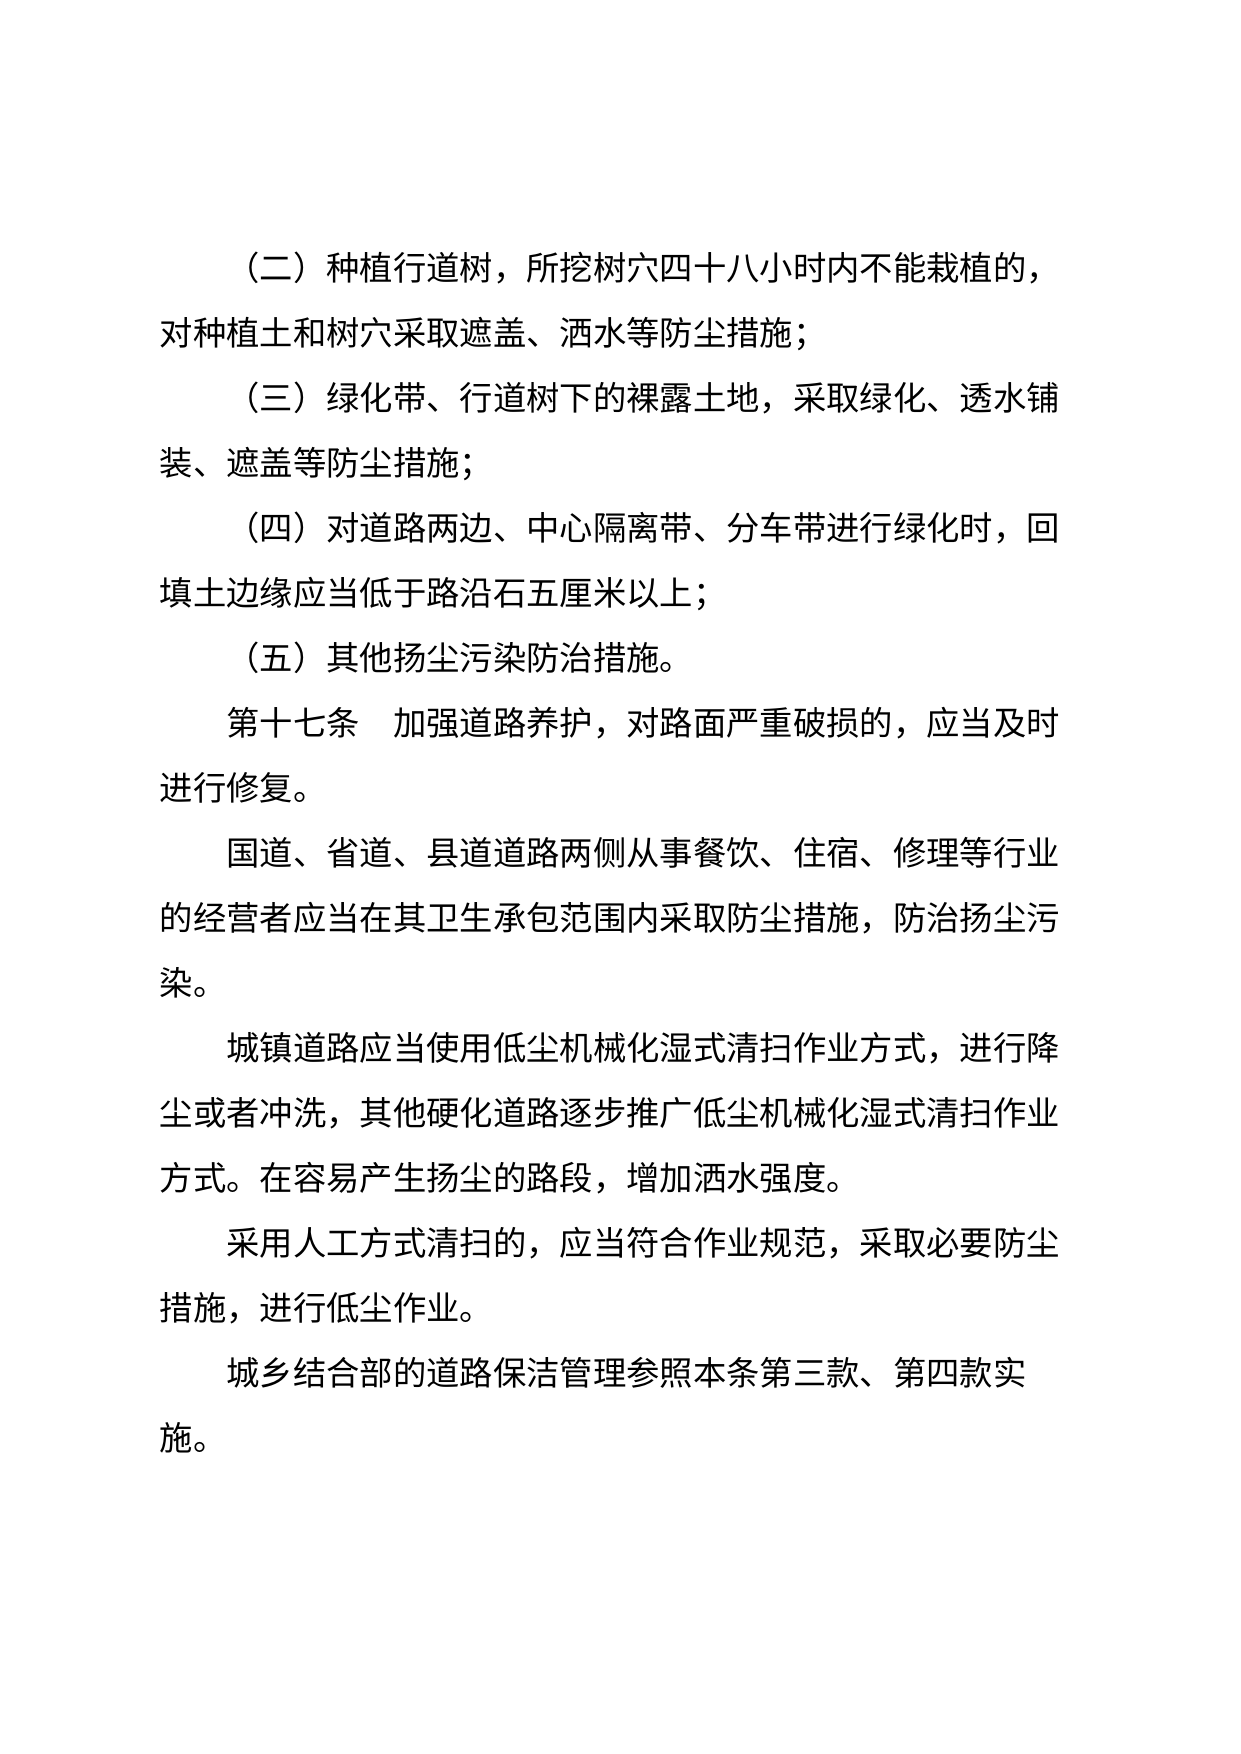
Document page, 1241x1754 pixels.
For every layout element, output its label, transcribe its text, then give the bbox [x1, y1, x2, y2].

text 采用人工方式清扫的，应当符合作业规范，采取必要防尘措施，进行低尘作业。 [159, 1208, 1081, 1338]
text 第十七条 加强道路养护，对路面严重破损的，应当及时进行修复。 [159, 688, 1081, 818]
text 城镇道路应当使用低尘机械化湿式清扫作业方式，进行降尘或者冲洗，其他硬化道路逐步推广低尘机械化湿式清扫作业方式。在容易产生扬尘的路段，增加洒水强度。 [159, 1013, 1081, 1208]
text （四）对道路两边、中心隔离带、分车带进行绿化时，回填土边缘应当低于路沿石五厘米以上； [159, 493, 1081, 623]
text （二）种植行道树，所挖树穴四十八小时内不能栽植的，对种植土和树穴采取遮盖、洒水等防尘措施； [159, 233, 1081, 363]
text （三）绿化带、行道树下的裸露土地，采取绿化、透水铺装、遮盖等防尘措施； [159, 363, 1081, 493]
text （五）其他扬尘污染防治措施。 [159, 623, 1081, 688]
text 国道、省道、县道道路两侧从事餐饮、住宿、修理等行业的经营者应当在其卫生承包范围内采取防尘措施，防治扬尘污染。 [159, 818, 1081, 1013]
text 城乡结合部的道路保洁管理参照本条第三款、第四款实施。 [159, 1338, 1081, 1468]
